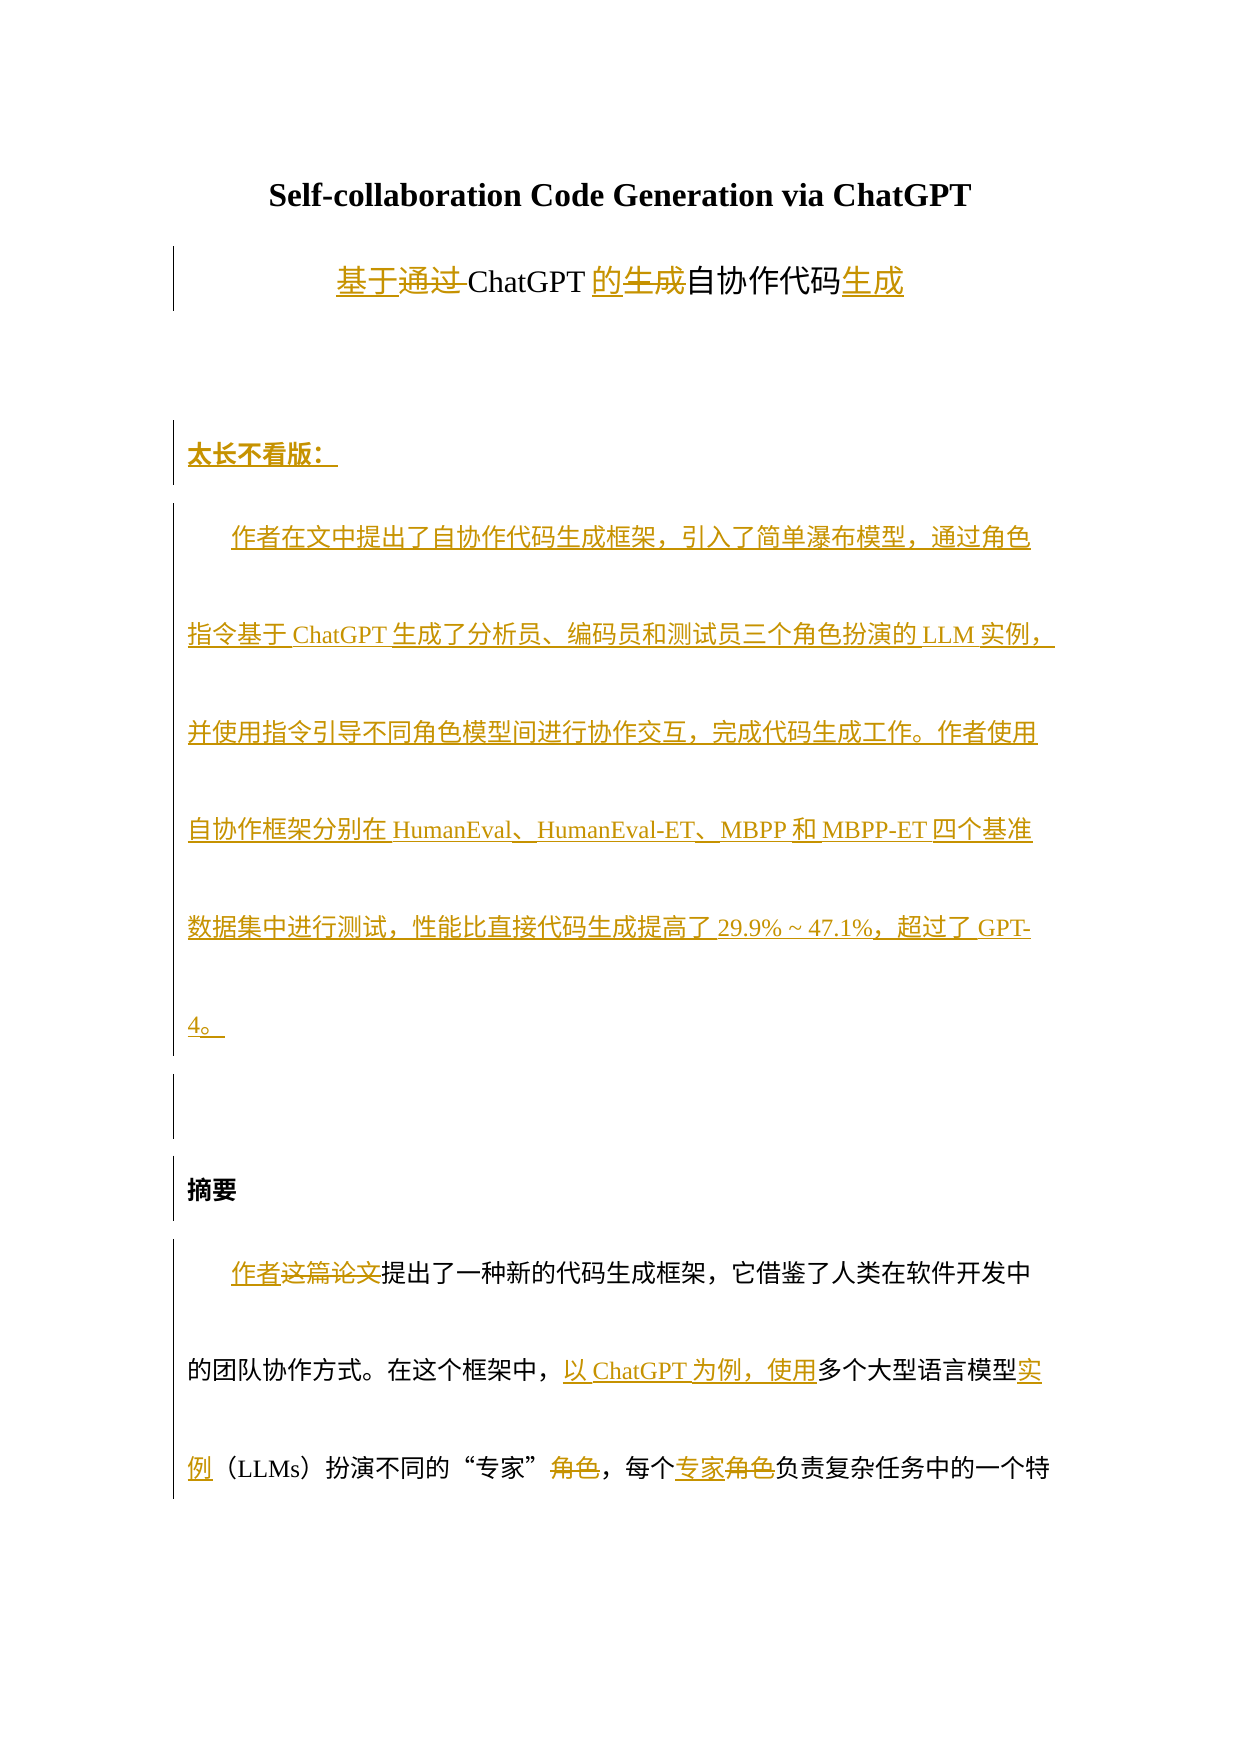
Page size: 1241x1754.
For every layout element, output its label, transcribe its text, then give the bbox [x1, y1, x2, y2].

text 摘要 [187, 1156, 1053, 1221]
text ChatGPT自协作代码 [187, 246, 1053, 311]
text Self-collaboration Code Generation via ChatGPT [187, 162, 1053, 227]
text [187, 1239, 1053, 1499]
